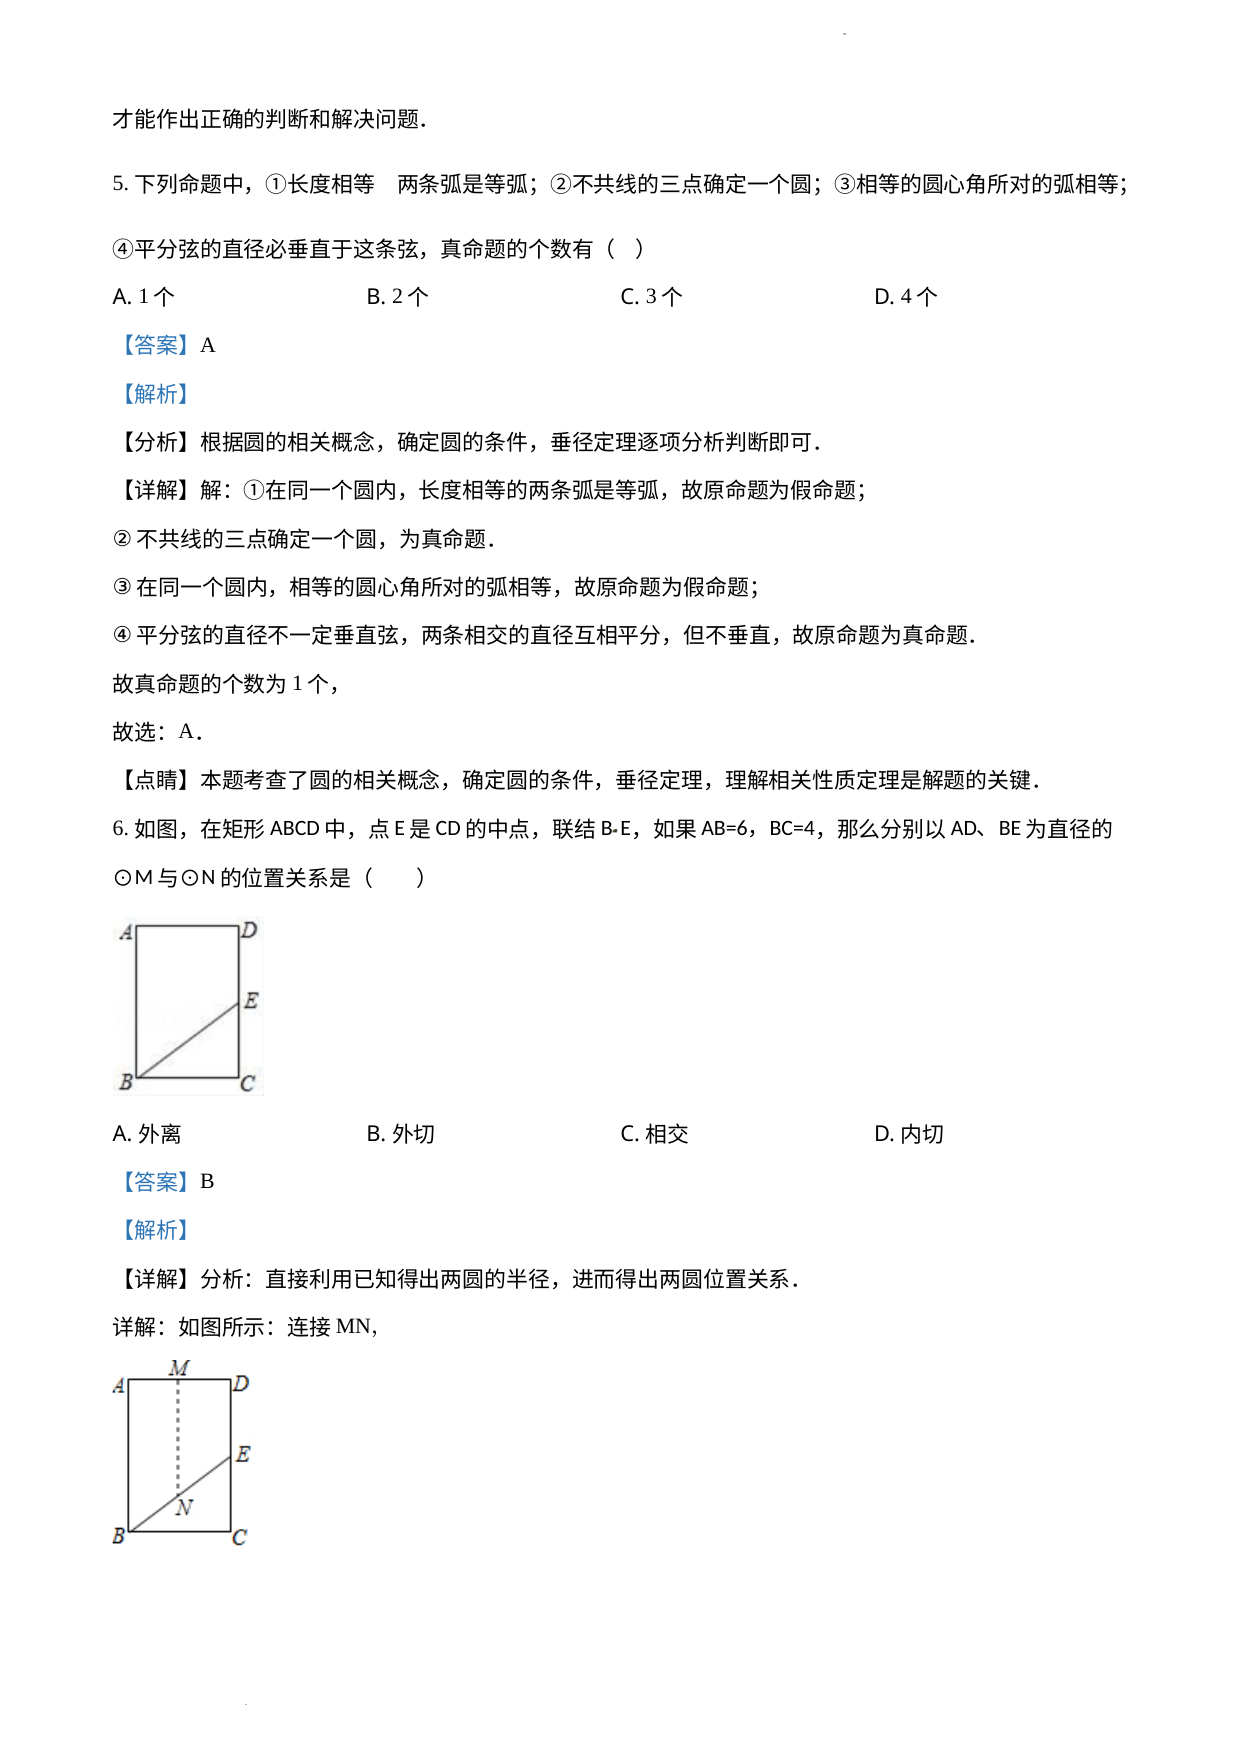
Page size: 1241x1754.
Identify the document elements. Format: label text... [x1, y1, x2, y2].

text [112, 102, 1128, 134]
text 【答案】B [112, 1164, 1128, 1197]
picture [112, 1360, 257, 1550]
text 6. 如图，在矩形ABCD中，点E是CD的中点，联结BE，如果AB=6，BC=4，那么分别以AD、BE为直径的⊙M与⊙N的位置关系是（ ） [112, 811, 1128, 893]
text 【解析】 [112, 376, 1128, 409]
text 【答案】A [112, 328, 1128, 361]
picture [112, 916, 264, 1096]
text 【详解】分析：直接利用已知得出两圆的半径，进而得出两圆位置关系． [112, 1261, 1128, 1294]
text A. 1个 B. 2个 C. 3个 D. 4个 [112, 280, 1128, 312]
text ③在同一个圆内，相等的圆心角所对的弧相等，故原命题为假命题； [112, 570, 1128, 602]
text 【点睛】本题考查了圆的相关概念，确定圆的条件，垂径定理，理解相关性质定理是解题的关键． [112, 763, 1128, 796]
text 详解：如图所示：连接MN， [112, 1309, 1128, 1342]
text 5. 下列命题中，①长度相等两条弧是等弧；②不共线的三点确定一个圆；③相等的圆心角所对的弧相等；④平分弦的直径必垂直于这条弦，真命题的个数有（ ） [112, 150, 1128, 264]
text A. 外离 B. 外切 C. 相交 D. 内切 [112, 1116, 1128, 1149]
text ②不共线的三点确定一个圆，为真命题． [112, 521, 1128, 554]
text ④平分弦的直径不一定垂直弦，两条相交的直径互相平分，但不垂直，故原命题为真命题． [112, 618, 1128, 651]
text 【解析】 [112, 1213, 1128, 1245]
text 【详解】解：①在同一个圆内，长度相等的两条弧是等弧，故原命题为假命题； [112, 473, 1128, 506]
text 故真命题的个数为1个， [112, 666, 1128, 699]
picture [612, 829, 621, 838]
text 故选：A． [112, 715, 1128, 747]
text 【分析】根据圆的相关概念，确定圆的条件，垂径定理逐项分析判断即可． [112, 425, 1128, 457]
